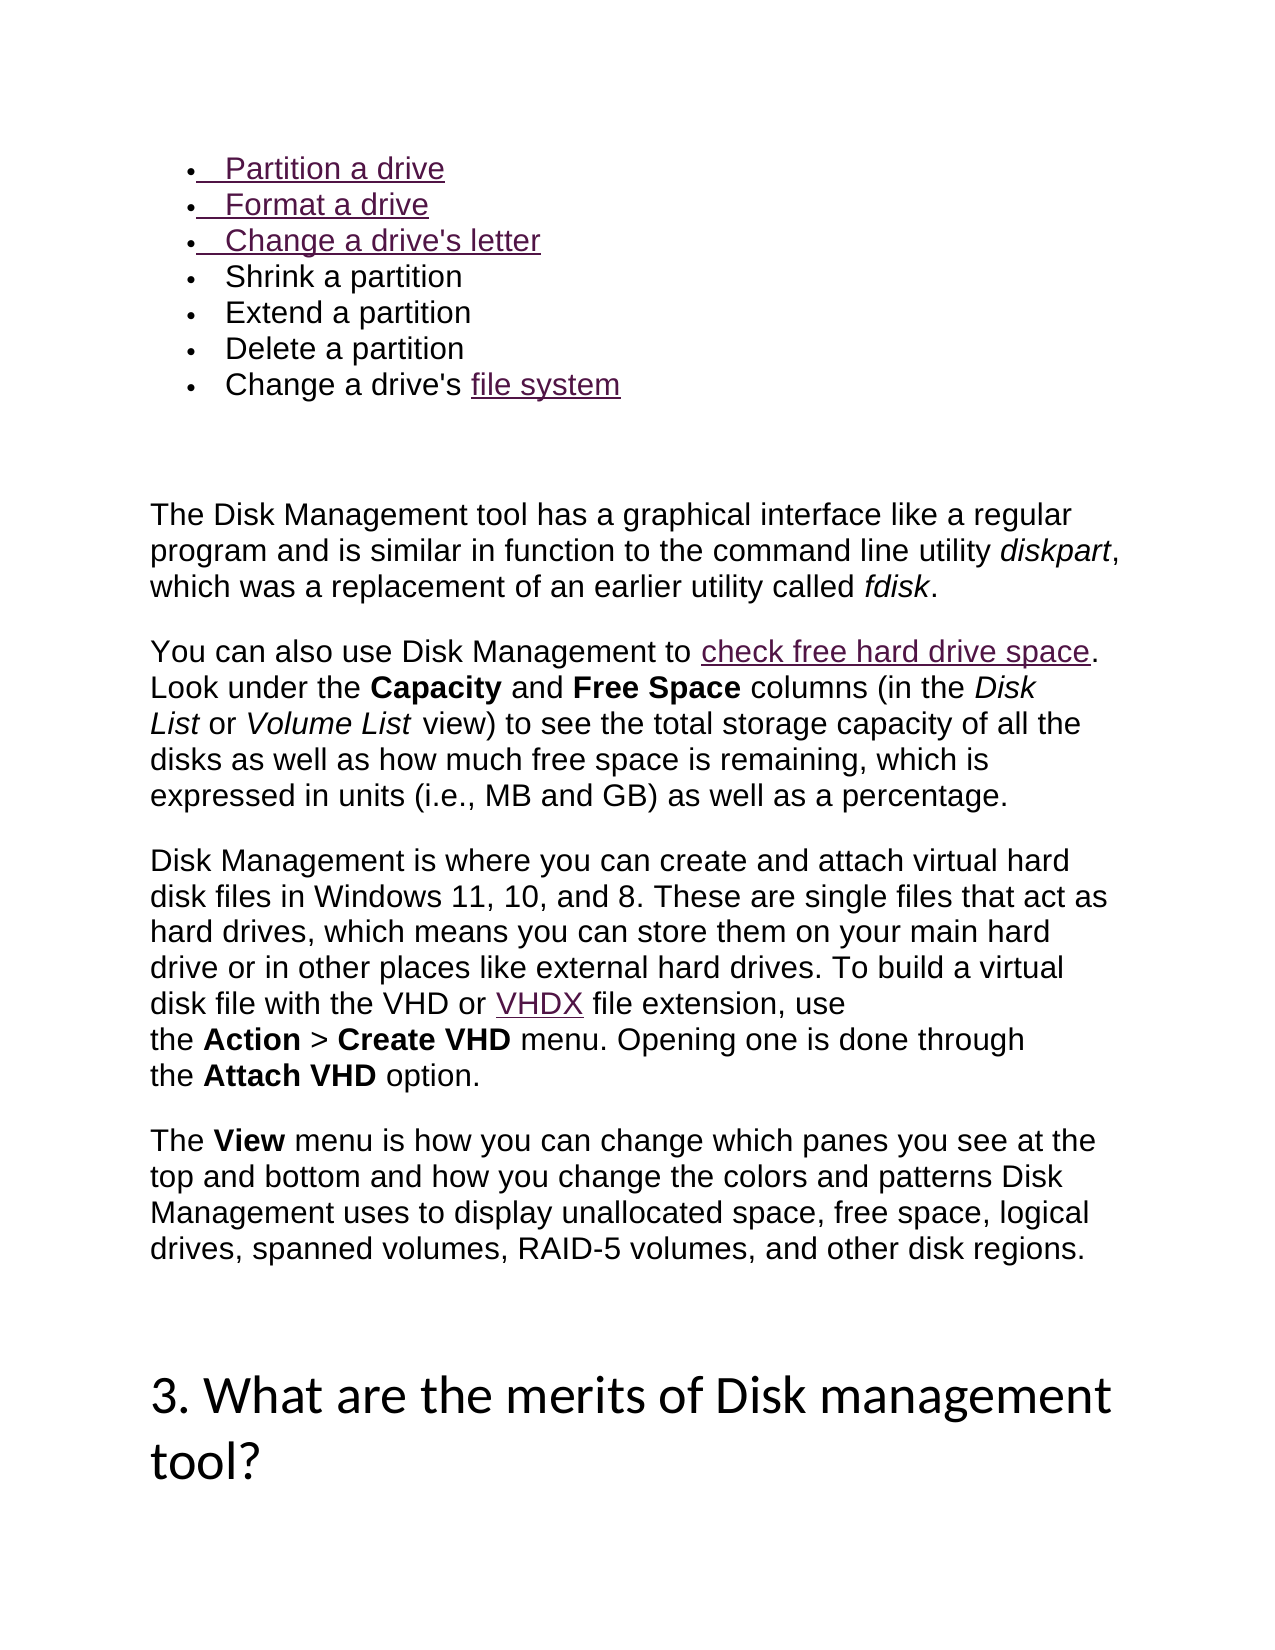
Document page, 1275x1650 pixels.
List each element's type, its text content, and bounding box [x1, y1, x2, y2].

text You can also use Disk Management to check free hard drive space. Look under the Capacity and Free Space columns (in the Disk List or Volume List view) to see the total storage capacity of all the disks as well as how much free space is remaining, which is expressed in units (i.e., MB and GB) as well as a percentage. [150, 633, 1125, 812]
text 3. What are the merits of Disk management tool? [150, 1360, 1125, 1493]
list Partition a drive [187, 150, 1125, 186]
list Shrink a partition [187, 258, 1125, 294]
text Disk Management is where you can create and attach virtual hard disk files in Windows 11, 10, and 8. These are single files that act as hard drives, which means you can store them on your main hard drive or in other places like external hard drives. To build a virtual disk file with the VHD or VHDX file extension, use the Action > Create VHD menu. Opening one is done through the Attach VHD option. [150, 842, 1125, 1093]
list Delete a partition [187, 330, 1125, 366]
text The View menu is how you can change which panes you see at the top and bottom and how you change the colors and patterns Disk Management uses to display unallocated space, free space, logical drives, spanned volumes, RAID-5 volumes, and other disk regions. [150, 1122, 1125, 1266]
list Change a drive's letter [187, 222, 1125, 258]
text The Disk Management tool has a graphical interface like a regular program and is similar in function to the command line utility diskpart, which was a replacement of an earlier utility called fdisk. [150, 496, 1125, 604]
list Change a drive's file system [187, 366, 1125, 402]
list Extend a partition [187, 294, 1125, 330]
list Format a drive [187, 186, 1125, 222]
